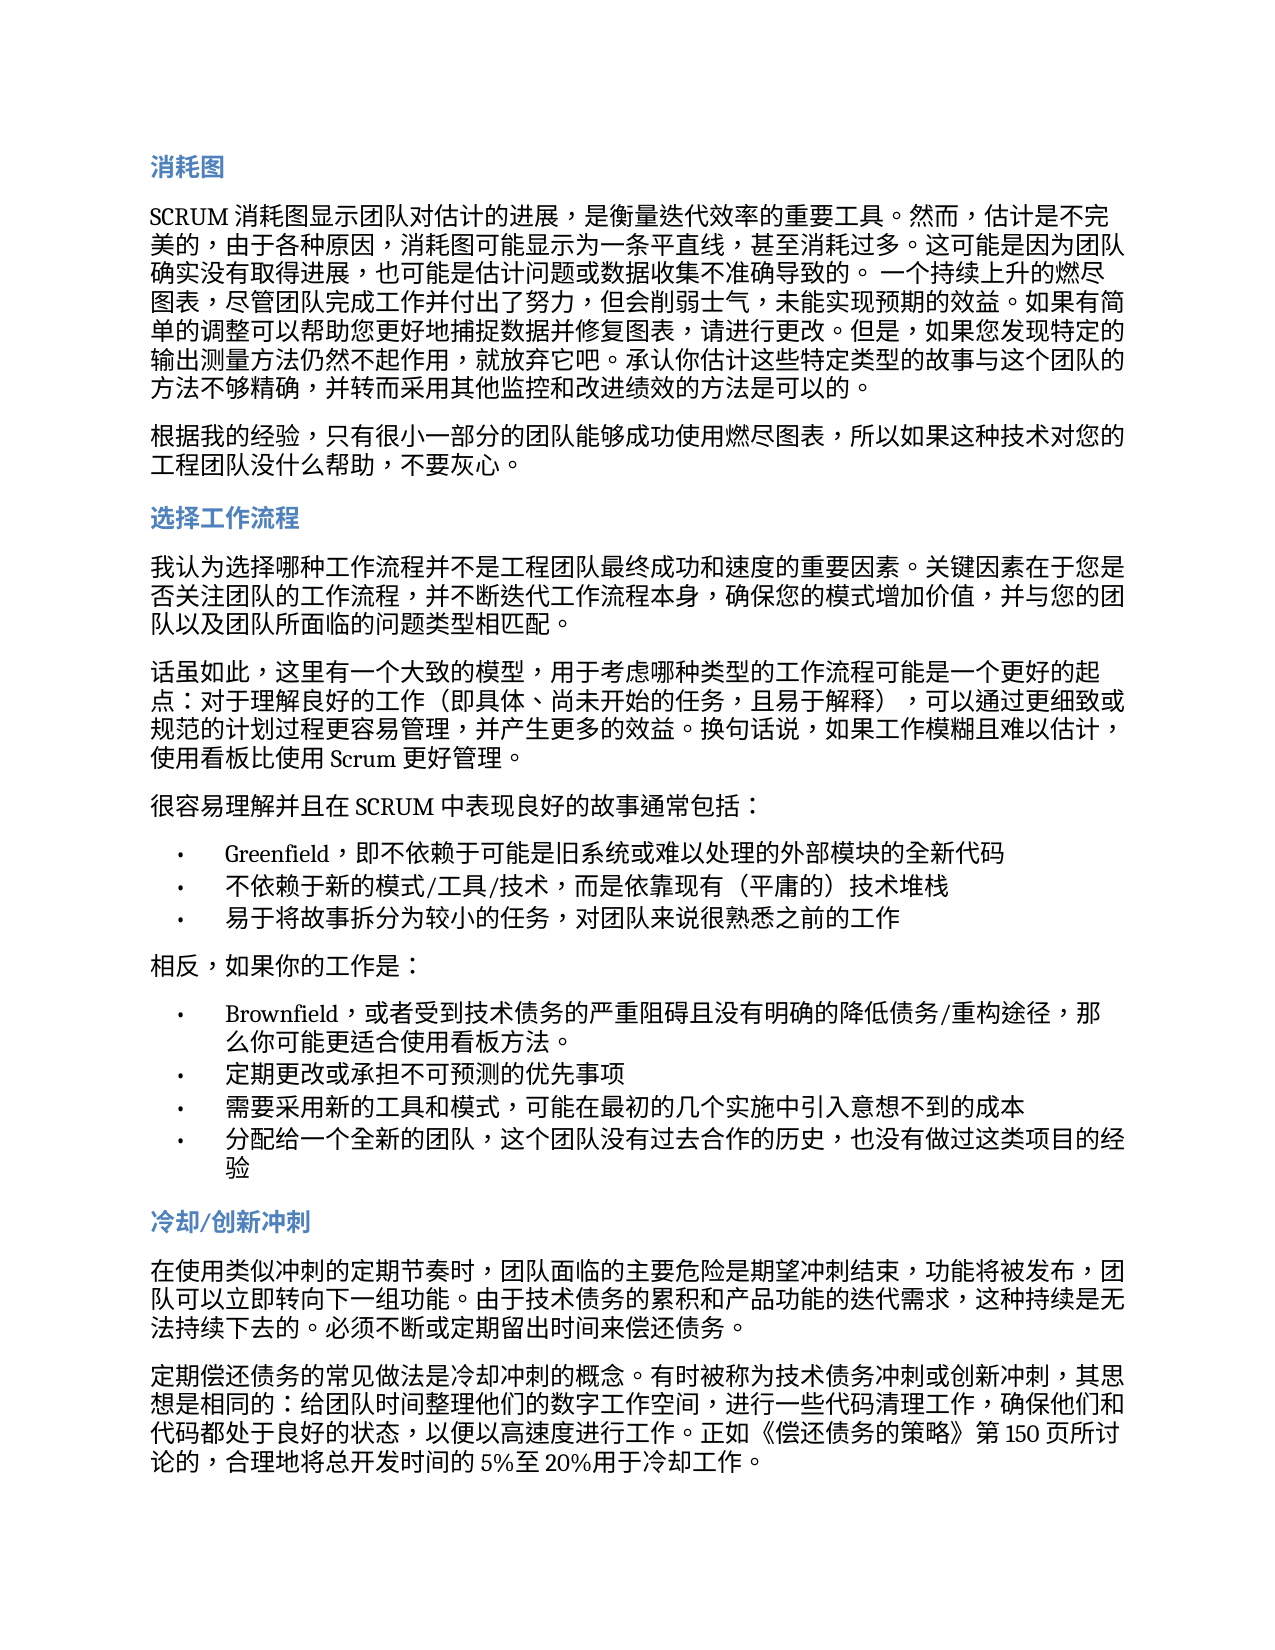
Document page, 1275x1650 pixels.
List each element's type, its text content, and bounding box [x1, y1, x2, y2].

subtitle 选择工作流程 [150, 501, 1125, 535]
subtitle 冷却/创新冲刺 [150, 1205, 1125, 1239]
text SCRUM 消耗图显示团队对估计的进展，是衡量迭代效率的重要工具。然而，估计是不完美的，由于各种原因，消耗图可能显示为一条平直线，甚至消耗过多。这可能是因为团队确实没有取得进展，也可能是估计问题或数据收集不准确导致的。 一个持续上升的燃尽图表，尽管团队完成工作并付出了努力，但会削弱士气，未能实现预期的效益。如果有简单的调整可以帮助您更好地捕捉数据并修复图表，请进行更改。但是，如果您发现特定的输出测量方法仍然不起作用，就放弃它吧。承认你估计这些特定类型的故事与这个团队的方法不够精确，并转而采用其他监控和改进绩效的方法是可以的。 [150, 203, 1125, 404]
text 相反，如果你的工作是： [150, 953, 1125, 981]
list 需要采用新的工具和模式，可能在最初的几个实施中引入意想不到的成本 [175, 1094, 1125, 1123]
list Greenfield，即不依赖于可能是旧系统或难以处理的外部模块的全新代码 [175, 840, 1125, 869]
text 定期偿还债务的常见做法是冷却冲刺的概念。有时被称为技术债务冲刺或创新冲刺，其思想是相同的：给团队时间整理他们的数字工作空间，进行一些代码清理工作，确保他们和代码都处于良好的状态，以便以高速度进行工作。正如《偿还债务的策略》第 150 页所讨论的，合理地将总开发时间的 5%至 20%用于冷却工作。 [150, 1363, 1125, 1478]
list 易于将故事拆分为较小的任务，对团队来说很熟悉之前的工作 [175, 905, 1125, 934]
text 很容易理解并且在 SCRUM 中表现良好的故事通常包括： [150, 793, 1125, 821]
text 话虽如此，这里有一个大致的模型，用于考虑哪种类型的工作流程可能是一个更好的起点：对于理解良好的工作（即具体、尚未开始的任务，且易于解释），可以通过更细致或规范的计划过程更容易管理，并产生更多的效益。换句话说，如果工作模糊且难以估计，使用看板比使用 Scrum 更好管理。 [150, 659, 1125, 774]
list 不依赖于新的模式/工具/技术，而是依靠现有（平庸的）技术堆栈 [175, 873, 1125, 901]
list Brownfield，或者受到技术债务的严重阻碍且没有明确的降低债务/重构途径，那么你可能更适合使用看板方法。 [175, 1000, 1125, 1058]
subtitle 消耗图 [150, 150, 1125, 184]
text 在使用类似冲刺的定期节奏时，团队面临的主要危险是期望冲刺结束，功能将被发布，团队可以立即转向下一组功能。由于技术债务的累积和产品功能的迭代需求，这种持续是无法持续下去的。必须不断或定期留出时间来偿还债务。 [150, 1258, 1125, 1344]
text 我认为选择哪种工作流程并不是工程团队最终成功和速度的重要因素。关键因素在于您是否关注团队的工作流程，并不断迭代工作流程本身，确保您的模式增加价值，并与您的团队以及团队所面临的问题类型相匹配。 [150, 554, 1125, 640]
list 分配给一个全新的团队，这个团队没有过去合作的历史，也没有做过这类项目的经验 [175, 1126, 1125, 1184]
text 根据我的经验，只有很小一部分的团队能够成功使用燃尽图表，所以如果这种技术对您的工程团队没什么帮助，不要灰心。 [150, 423, 1125, 480]
list 定期更改或承担不可预测的优先事项 [175, 1061, 1125, 1090]
